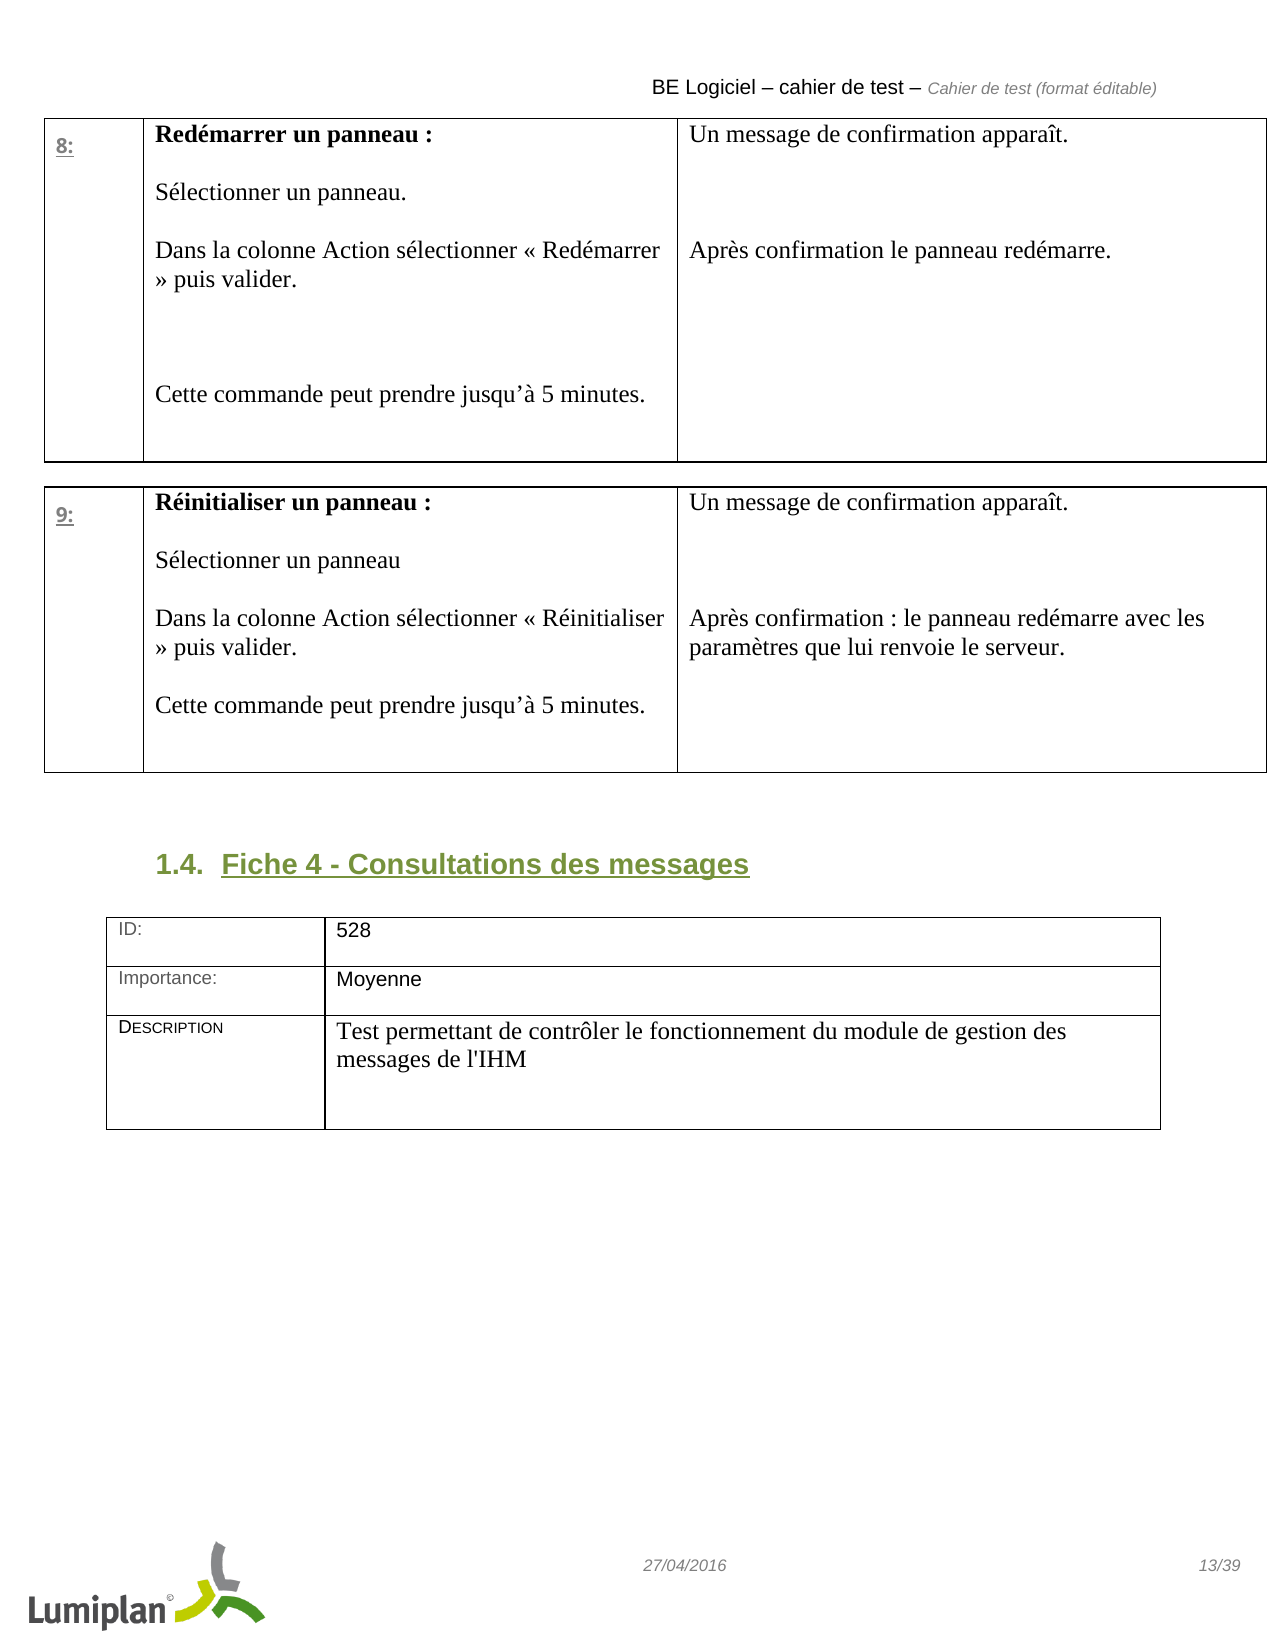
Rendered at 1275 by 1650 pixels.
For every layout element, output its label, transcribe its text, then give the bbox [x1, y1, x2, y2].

table_header 8: [45, 119, 143, 461]
table_header ID: [107, 918, 324, 966]
table_header Redémarrer un panneau : Sélectionner un panneau. Dans la colonne Action sélectionner « Redémarrer » puis valider. Cette commande peut prendre jusqu’à 5 minutes. [144, 119, 677, 461]
table_cell Description [107, 1016, 324, 1129]
table_cell Test permettant de contrôler le fonctionnement du module de gestion des messages de l'IHM [326, 1016, 1160, 1129]
table_cell Moyenne [326, 967, 1160, 1015]
table_header 9: [45, 488, 143, 772]
table_header 528 [326, 918, 1160, 966]
table_cell Importance: [107, 967, 324, 1015]
table_header Réinitialiser un panneau : Sélectionner un panneau Dans la colonne Action sélectionner « Réinitialiser » puis valider. Cette commande peut prendre jusqu’à 5 minutes. [144, 488, 677, 772]
table_header Un message de confirmation apparaît. Après confirmation le panneau redémarre. [678, 119, 1266, 461]
picture [20, 1534, 272, 1635]
subtitle Fiche 4 - Consultations des messages [155, 847, 1157, 880]
table_header Un message de confirmation apparaît. Après confirmation : le panneau redémarre avec les paramètres que lui renvoie le serveur. [678, 488, 1266, 772]
